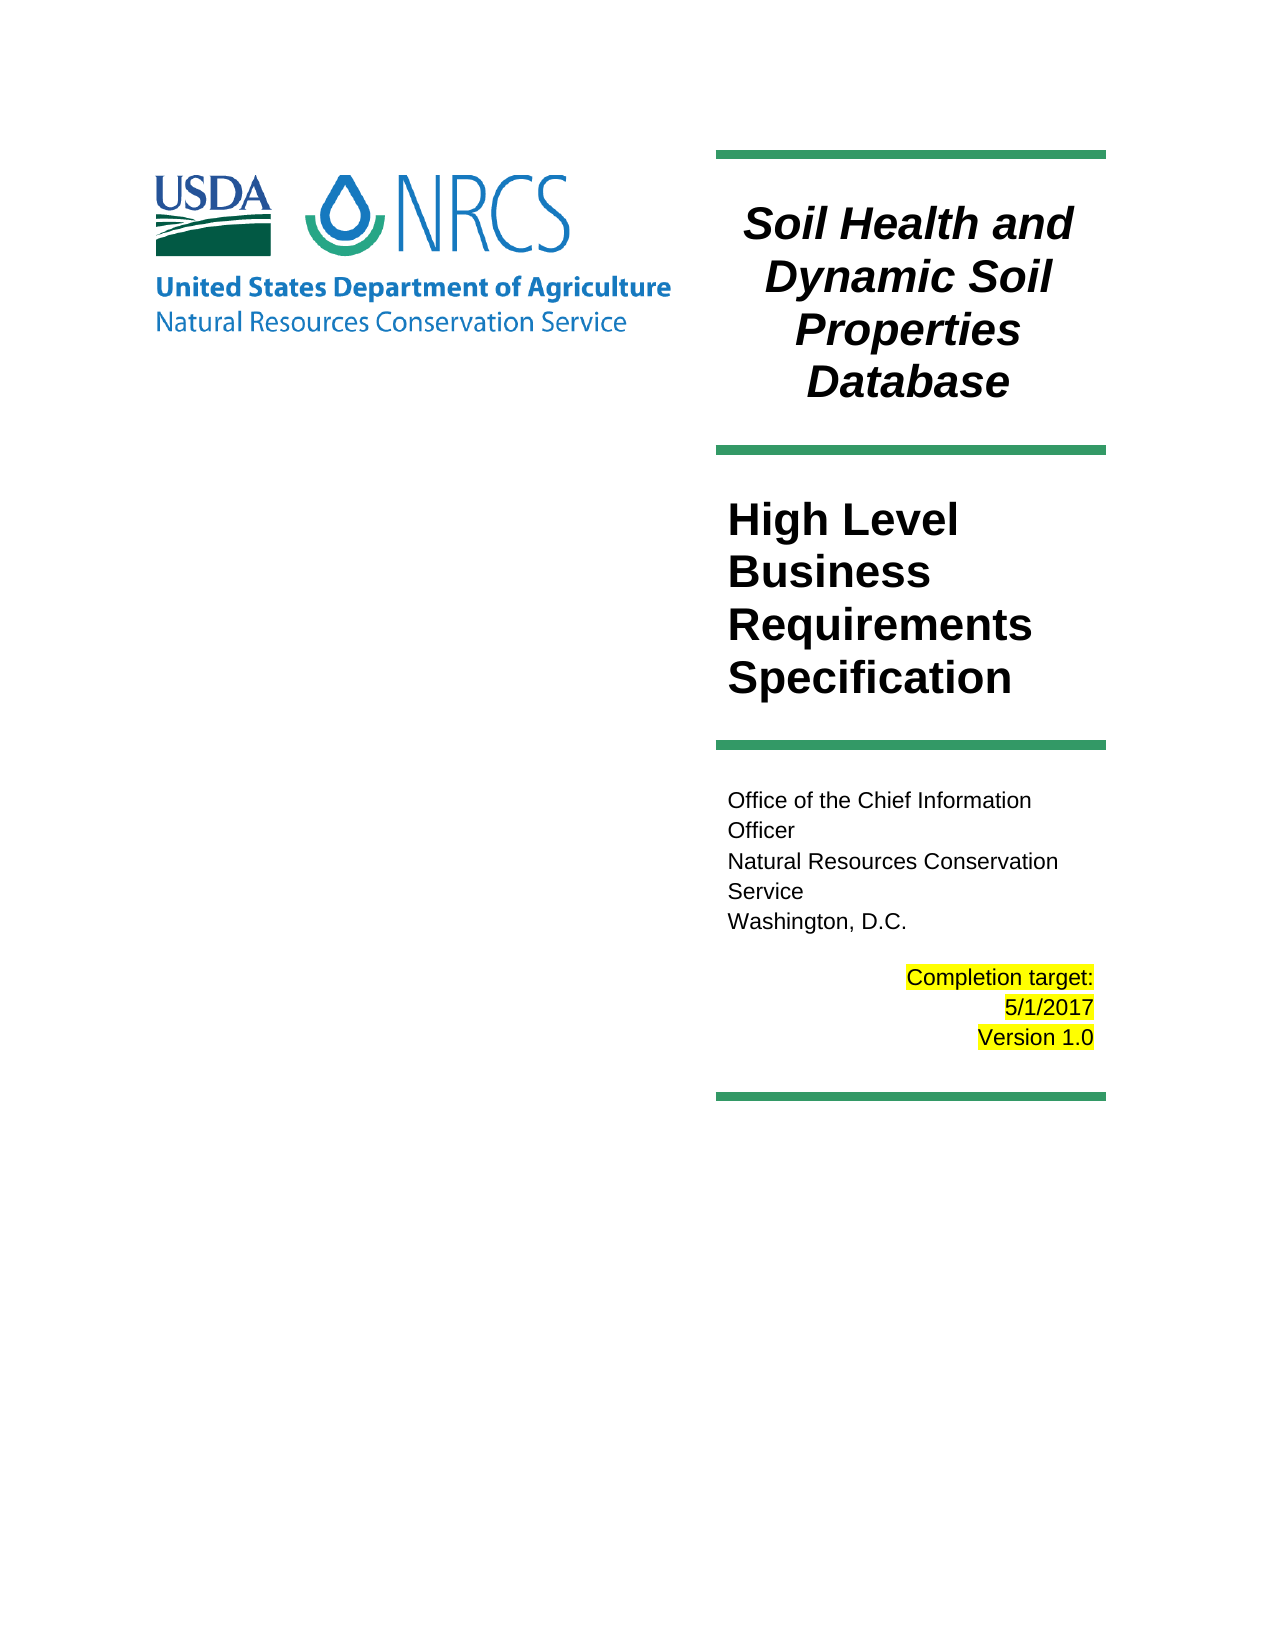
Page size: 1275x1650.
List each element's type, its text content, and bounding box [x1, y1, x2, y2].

table_cell Office of the Chief Information Officer Natural Resources Conservation Service Washington, D.C. Completion target: 5/1/2017 Version 1.0 [716, 750, 1106, 1092]
table_cell High Level Business Requirements Specification [716, 455, 1106, 740]
picture [150, 175, 696, 346]
table_header Soil Health and Dynamic Soil Properties Database [716, 159, 1106, 445]
